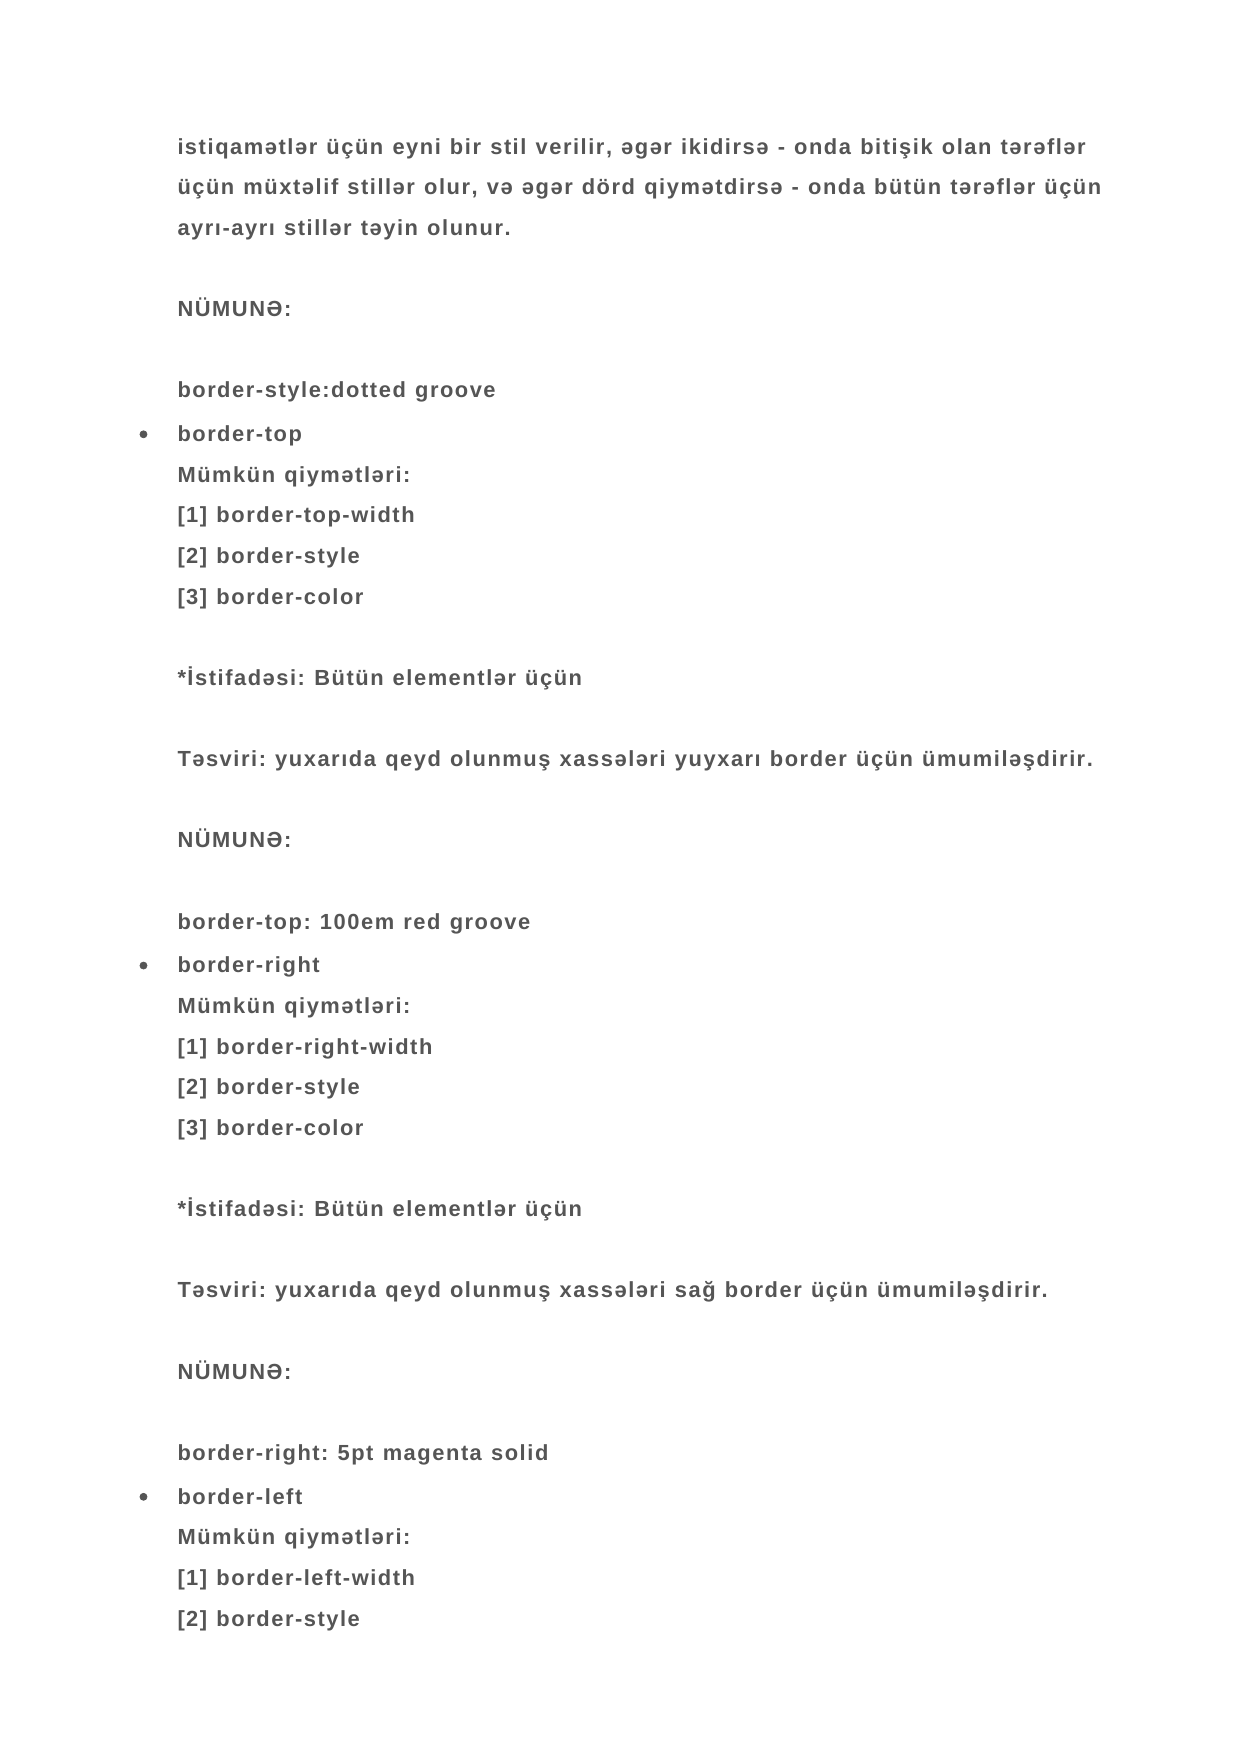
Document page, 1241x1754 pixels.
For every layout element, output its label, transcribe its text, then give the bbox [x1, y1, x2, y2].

text Mümkün qiymətləri: [1] border-right-width [2] border-style [3] border-color *İstifadəsi: Bütün elementlər üçün Təsviri: yuxarıda qeyd olunmuş xassələri sağ border üçün ümumiləşdirir. NÜMUNƏ: border-right: 5pt magenta solid [177, 977, 1152, 1465]
list border-top [140, 402, 1152, 446]
text Mümkün qiymətləri: [1] border-top-width [2] border-style [3] border-color *İstifadəsi: Bütün elementlər üçün Təsviri: yuxarıda qeyd olunmuş xassələri yuyxarı border üçün ümumiləşdirir. NÜMUNƏ: border-top: 100em red groove [177, 446, 1152, 934]
list border-right [140, 934, 1152, 977]
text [177, 118, 1152, 402]
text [177, 1509, 1152, 1631]
list border-left [140, 1465, 1152, 1509]
